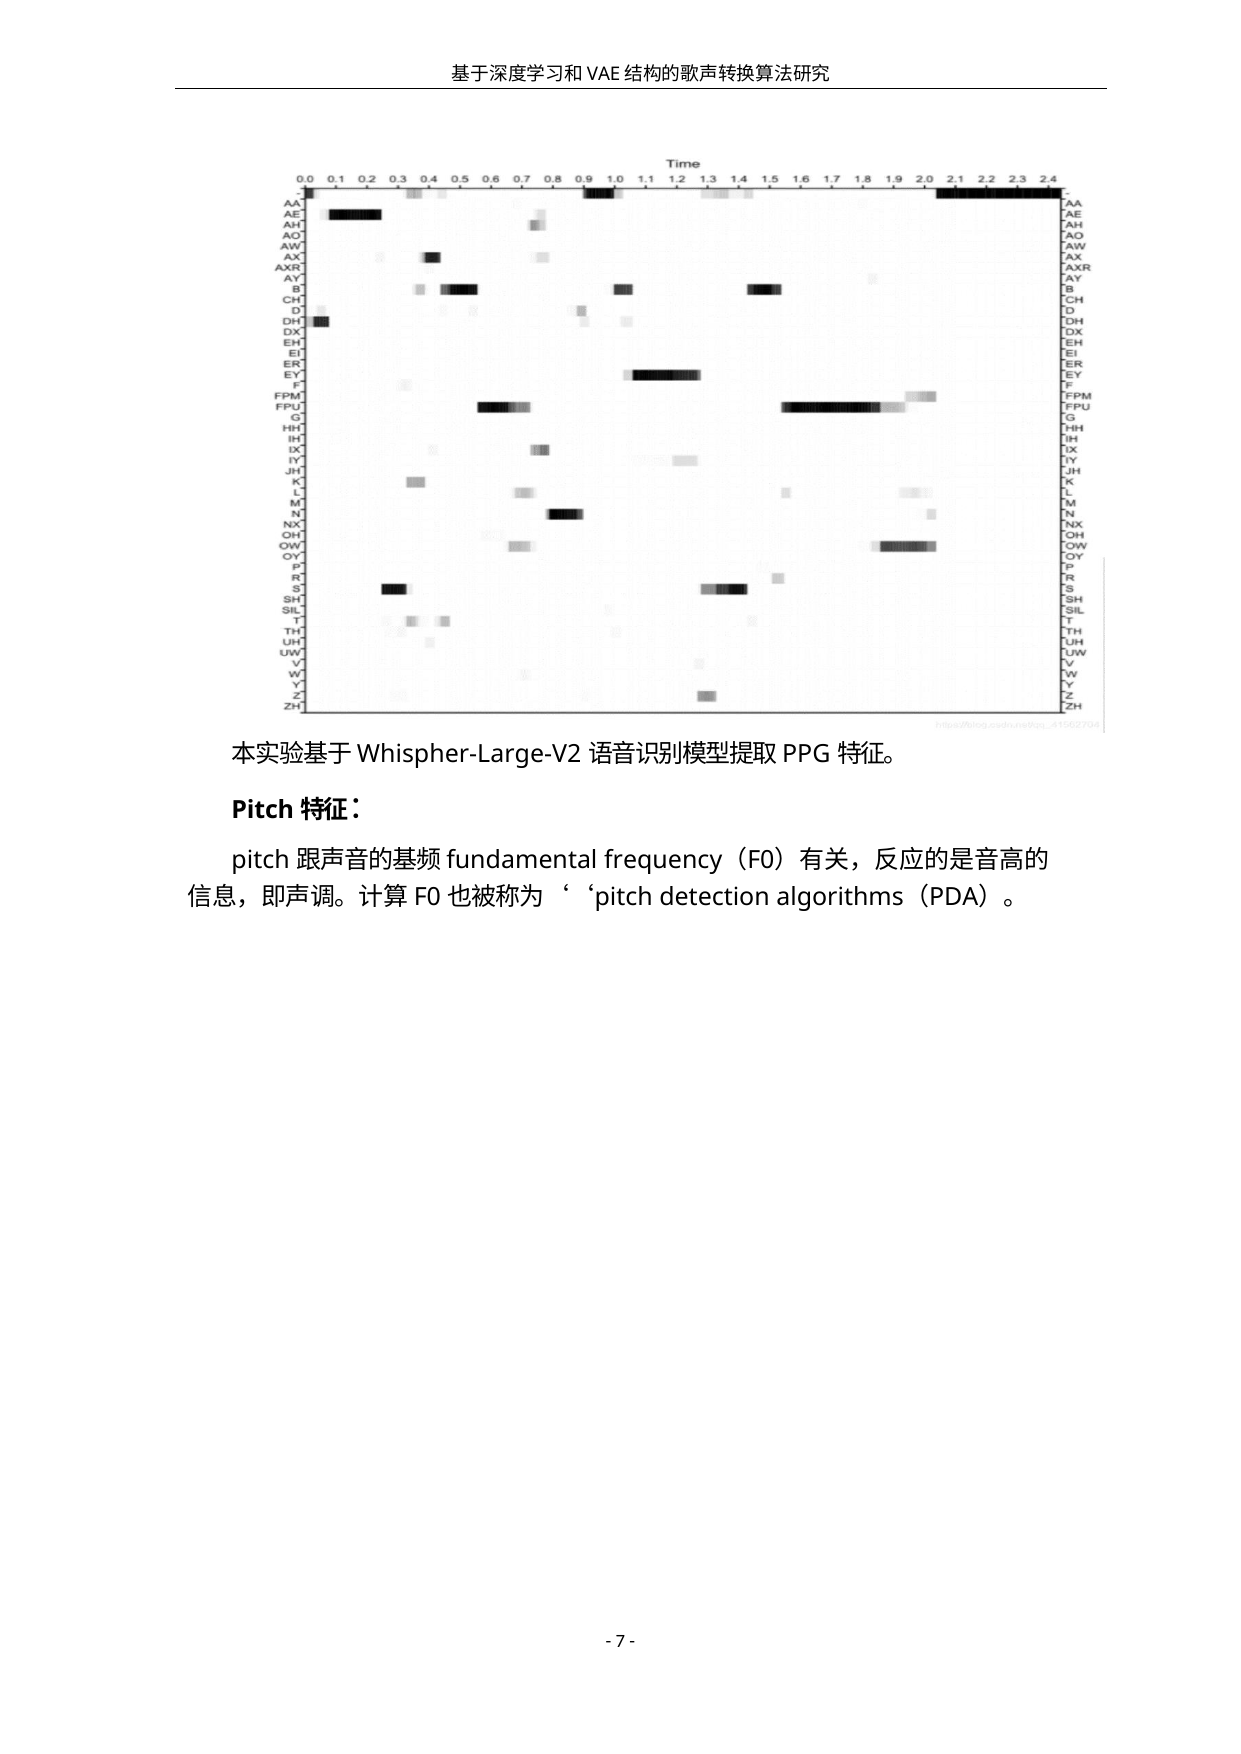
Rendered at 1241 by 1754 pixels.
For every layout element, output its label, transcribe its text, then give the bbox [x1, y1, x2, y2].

text pitch 跟声音的基频 fundamental frequency（F0）有关，反应的是音高的信息，即声调。计算 F0 也被称为‘‘pitch detection algorithms（PDA）。 [187, 840, 1053, 913]
text 本实验基于 Whispher-Large-V2 语音识别模型提取 PPG 特征。 [231, 733, 1107, 769]
picture [269, 158, 1105, 733]
subtitle Pitch 特征： [231, 782, 1107, 827]
